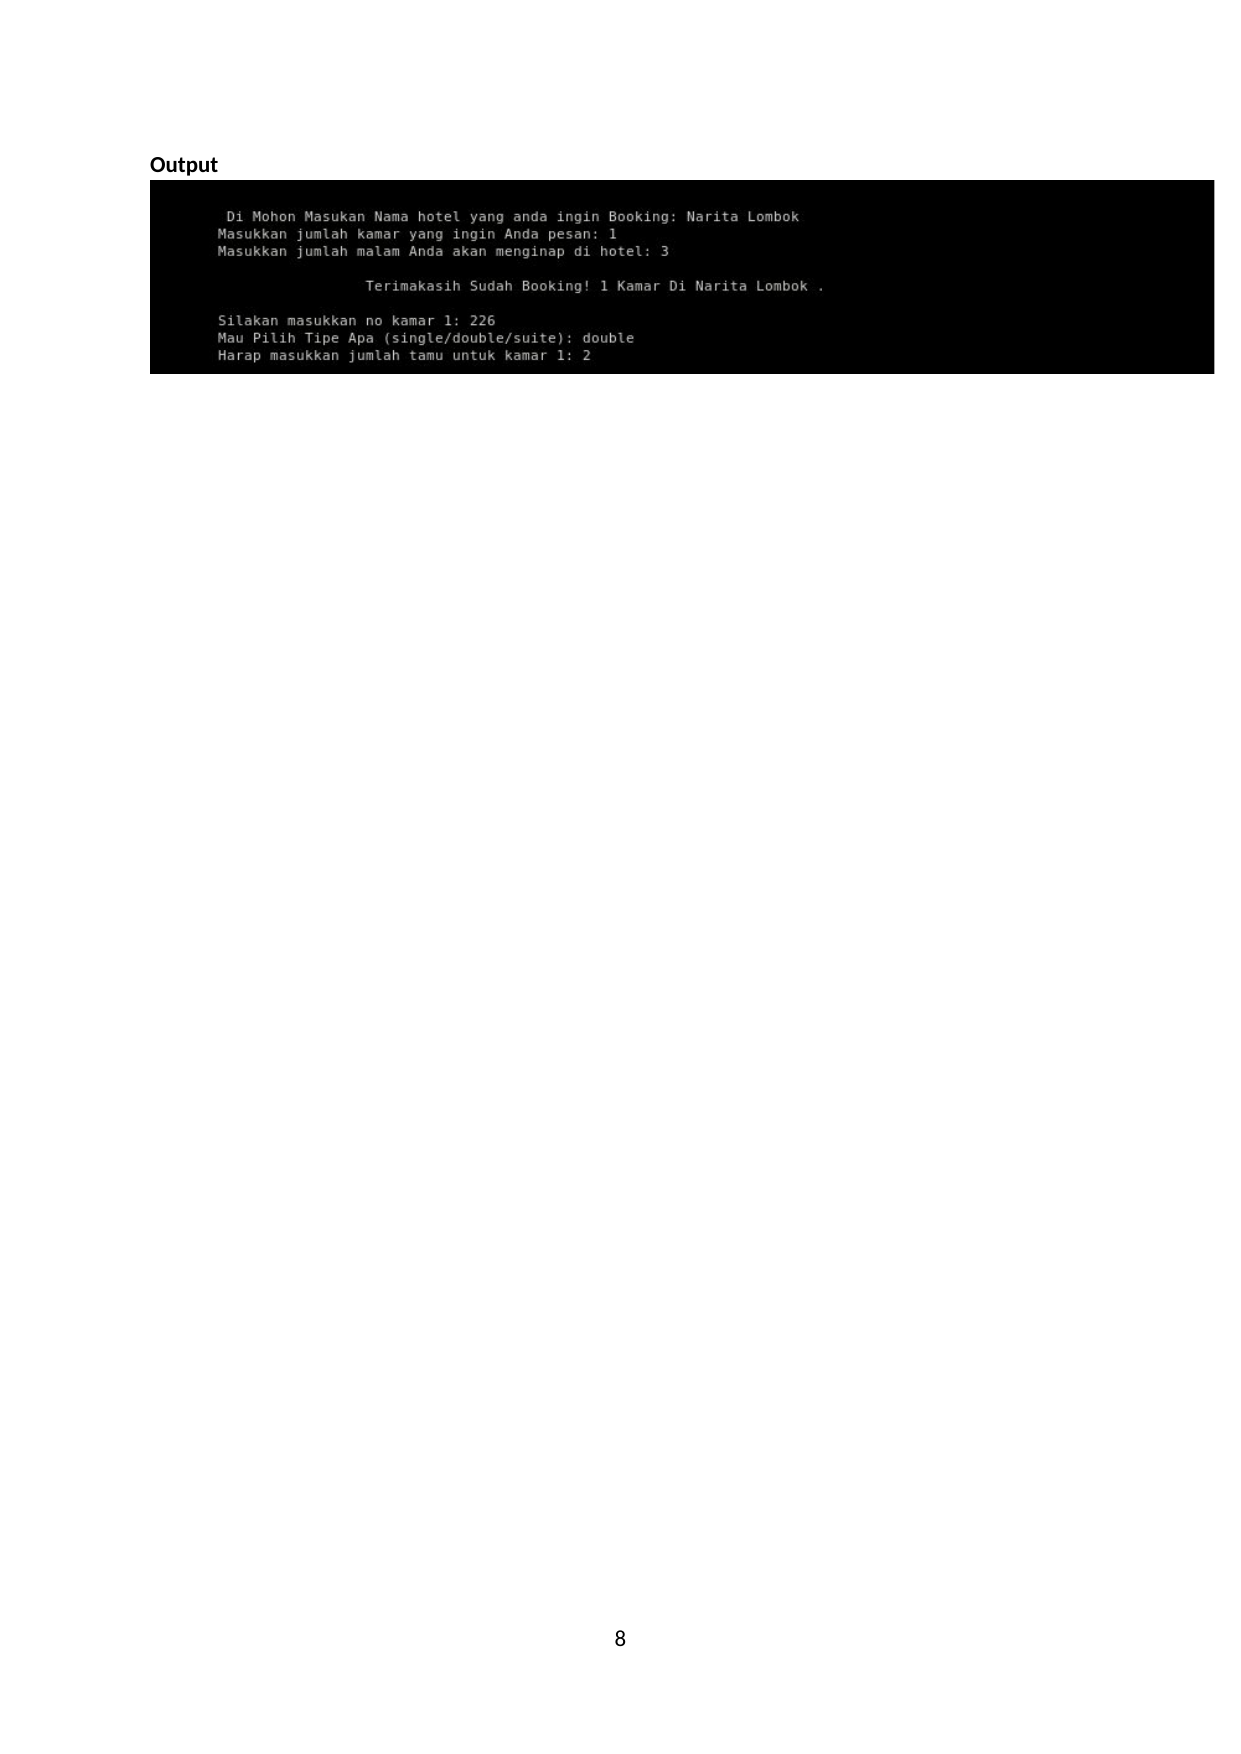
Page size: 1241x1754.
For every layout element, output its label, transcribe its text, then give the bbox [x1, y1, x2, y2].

text Output [150, 150, 1090, 180]
picture [150, 180, 1215, 374]
